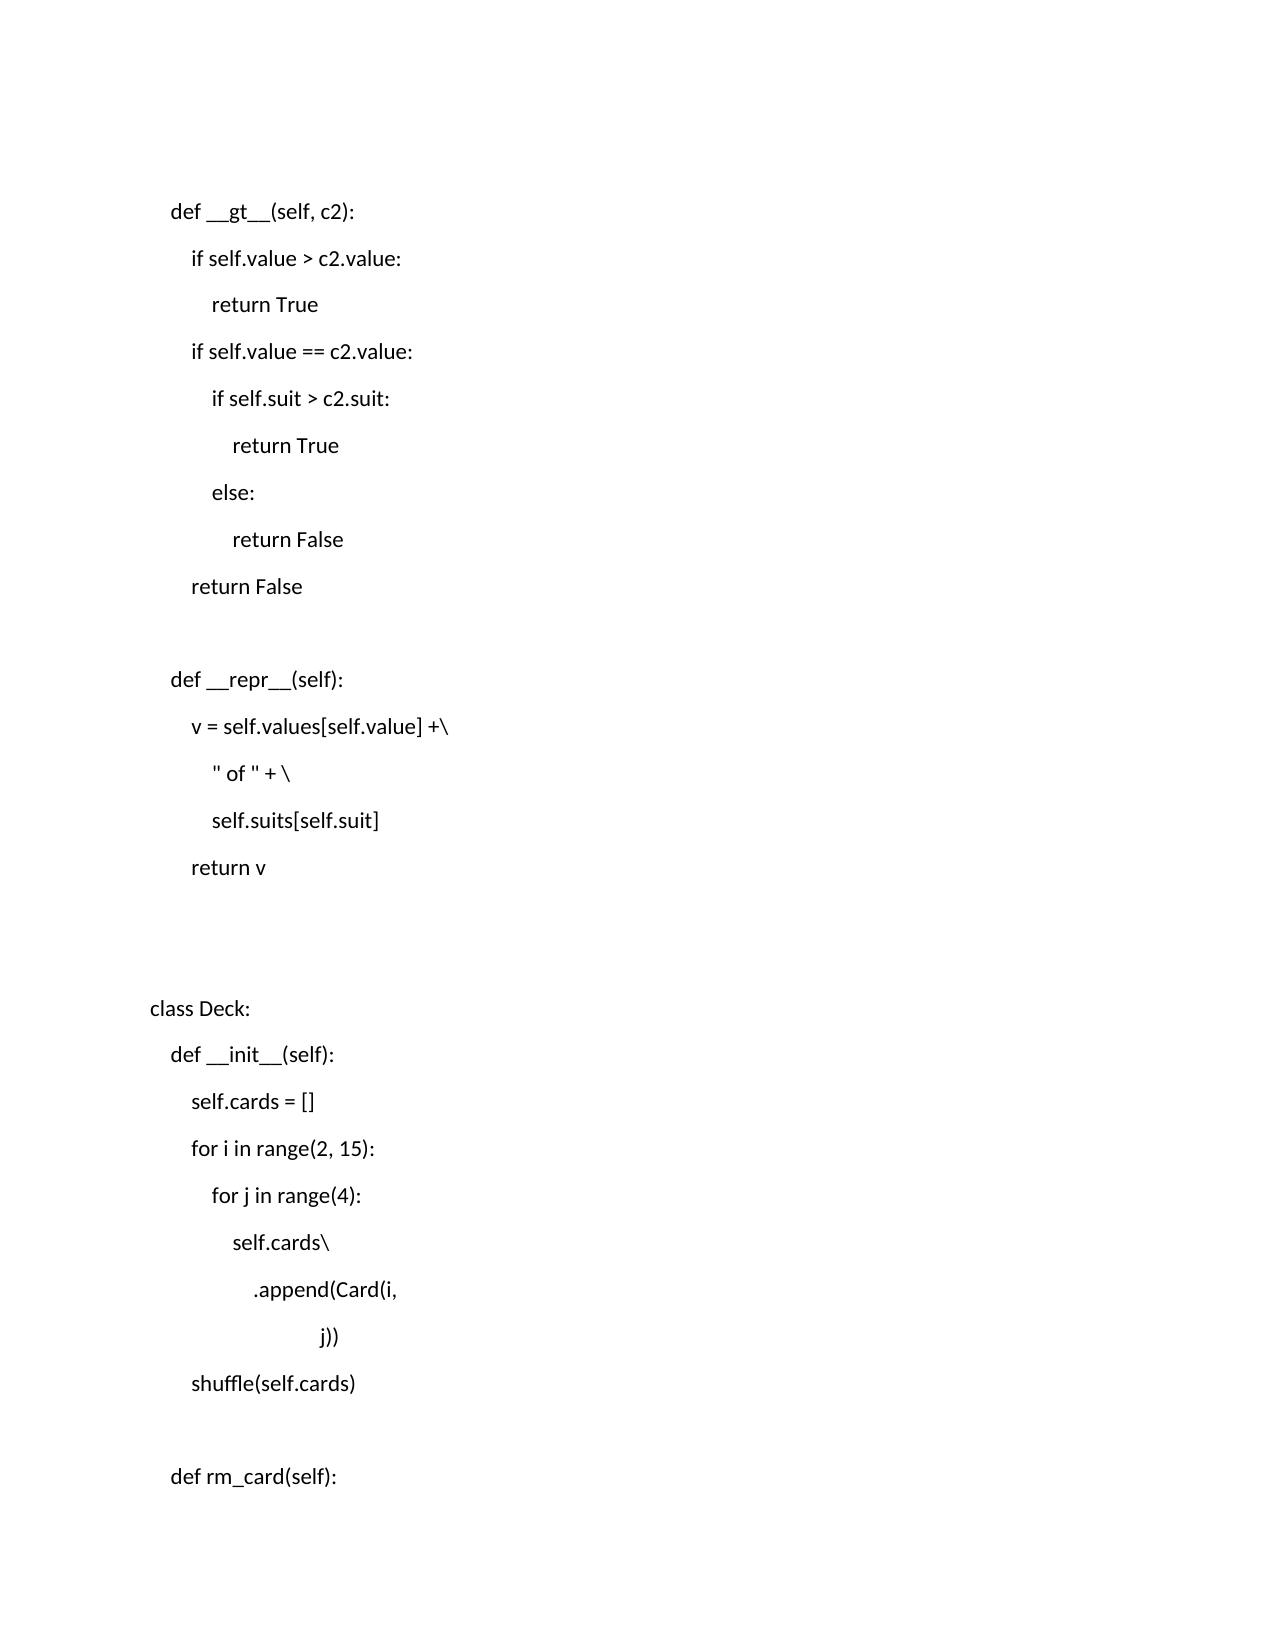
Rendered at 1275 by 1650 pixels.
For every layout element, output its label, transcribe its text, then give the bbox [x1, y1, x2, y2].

text else: [150, 478, 1125, 506]
text return v [150, 853, 1125, 881]
text return False [150, 572, 1125, 600]
text if self.suit > c2.suit: [150, 384, 1125, 412]
text " of " + \ [150, 759, 1125, 787]
text def rm_card(self): [150, 1462, 1125, 1491]
text .append(Card(i, [150, 1275, 1125, 1303]
text self.suits[self.suit] [150, 806, 1125, 834]
text class Deck: [150, 994, 1125, 1022]
text def __init__(self): [150, 1041, 1125, 1069]
text def __gt__(self, c2): [150, 197, 1125, 225]
text j)) [150, 1322, 1125, 1350]
text return True [150, 431, 1125, 459]
text v = self.values[self.value] +\ [150, 712, 1125, 741]
text return True [150, 291, 1125, 319]
text return False [150, 525, 1125, 553]
text def __repr__(self): [150, 666, 1125, 694]
text if self.value == c2.value: [150, 337, 1125, 366]
text for j in range(4): [150, 1181, 1125, 1209]
text self.cards = [] [150, 1087, 1125, 1116]
text if self.value > c2.value: [150, 244, 1125, 272]
text for i in range(2, 15): [150, 1134, 1125, 1162]
text shuffle(self.cards) [150, 1369, 1125, 1397]
text self.cards\ [150, 1228, 1125, 1256]
